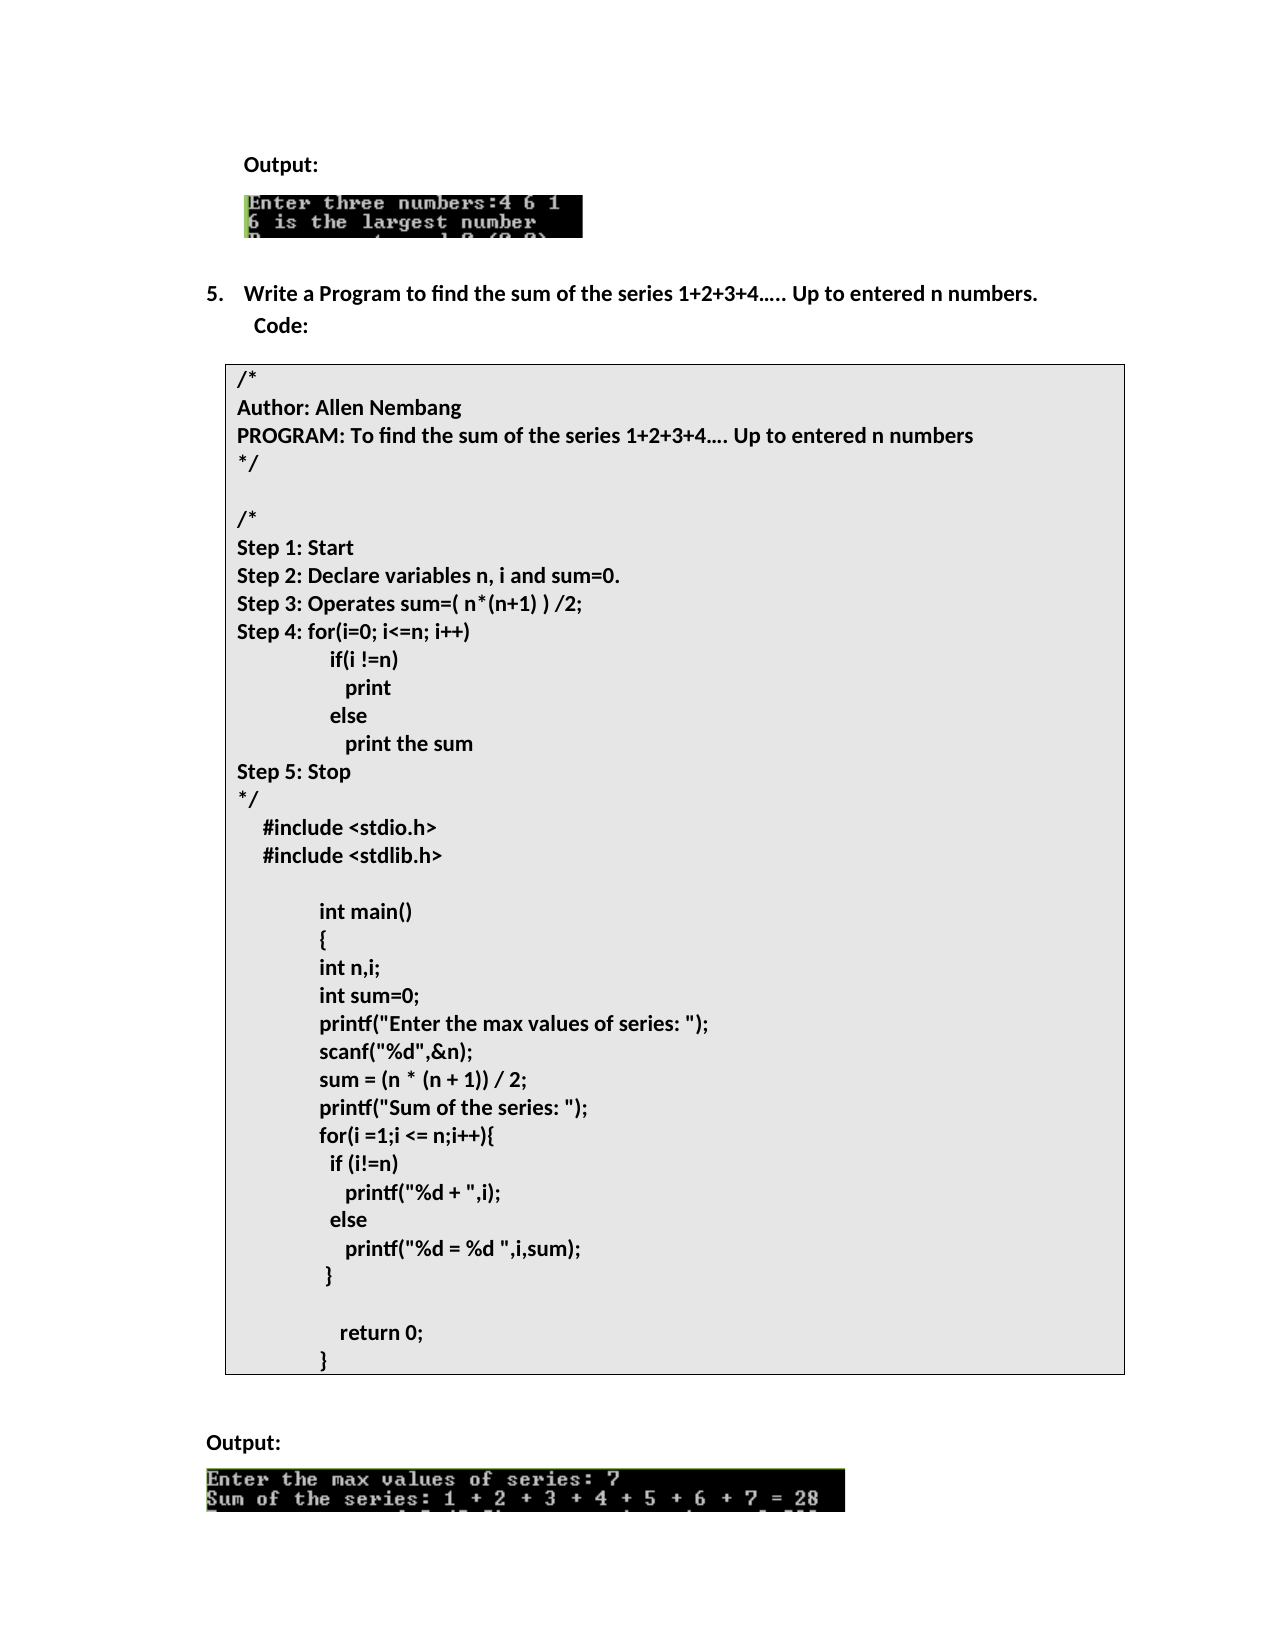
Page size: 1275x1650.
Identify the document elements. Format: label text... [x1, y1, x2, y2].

picture [206, 1468, 846, 1512]
list Code: [244, 311, 1125, 339]
list Output: [244, 150, 1125, 178]
table_header /* Author: Allen Nembang PROGRAM: To find the sum of the series 1+2+3+4…. Up to entered n numbers */ /* Step 1: Start Step 2: Declare variables n, i and sum=0. Step 3: Operates sum=( n*(n+1) ) /2; Step 4: for(i=0; i<=n; i++) if(i !=n) print else print the sum Step 5: Stop */ #include <stdio.h> #include <stdlib.h> int main() { int n,i; int sum=0; printf("Enter the max values of series: "); scanf("%d",&n); sum = (n * (n + 1)) / 2; printf("Sum of the series: "); for(i =1;i <= n;i++){ if (i!=n) printf("%d + ",i); else printf("%d = %d ",i,sum); } return 0; } [226, 365, 1124, 1374]
picture [243, 195, 583, 238]
text Output: [206, 1428, 1125, 1456]
list Write a Program to find the sum of the series 1+2+3+4….. Up to entered n numbers. [206, 279, 1125, 307]
